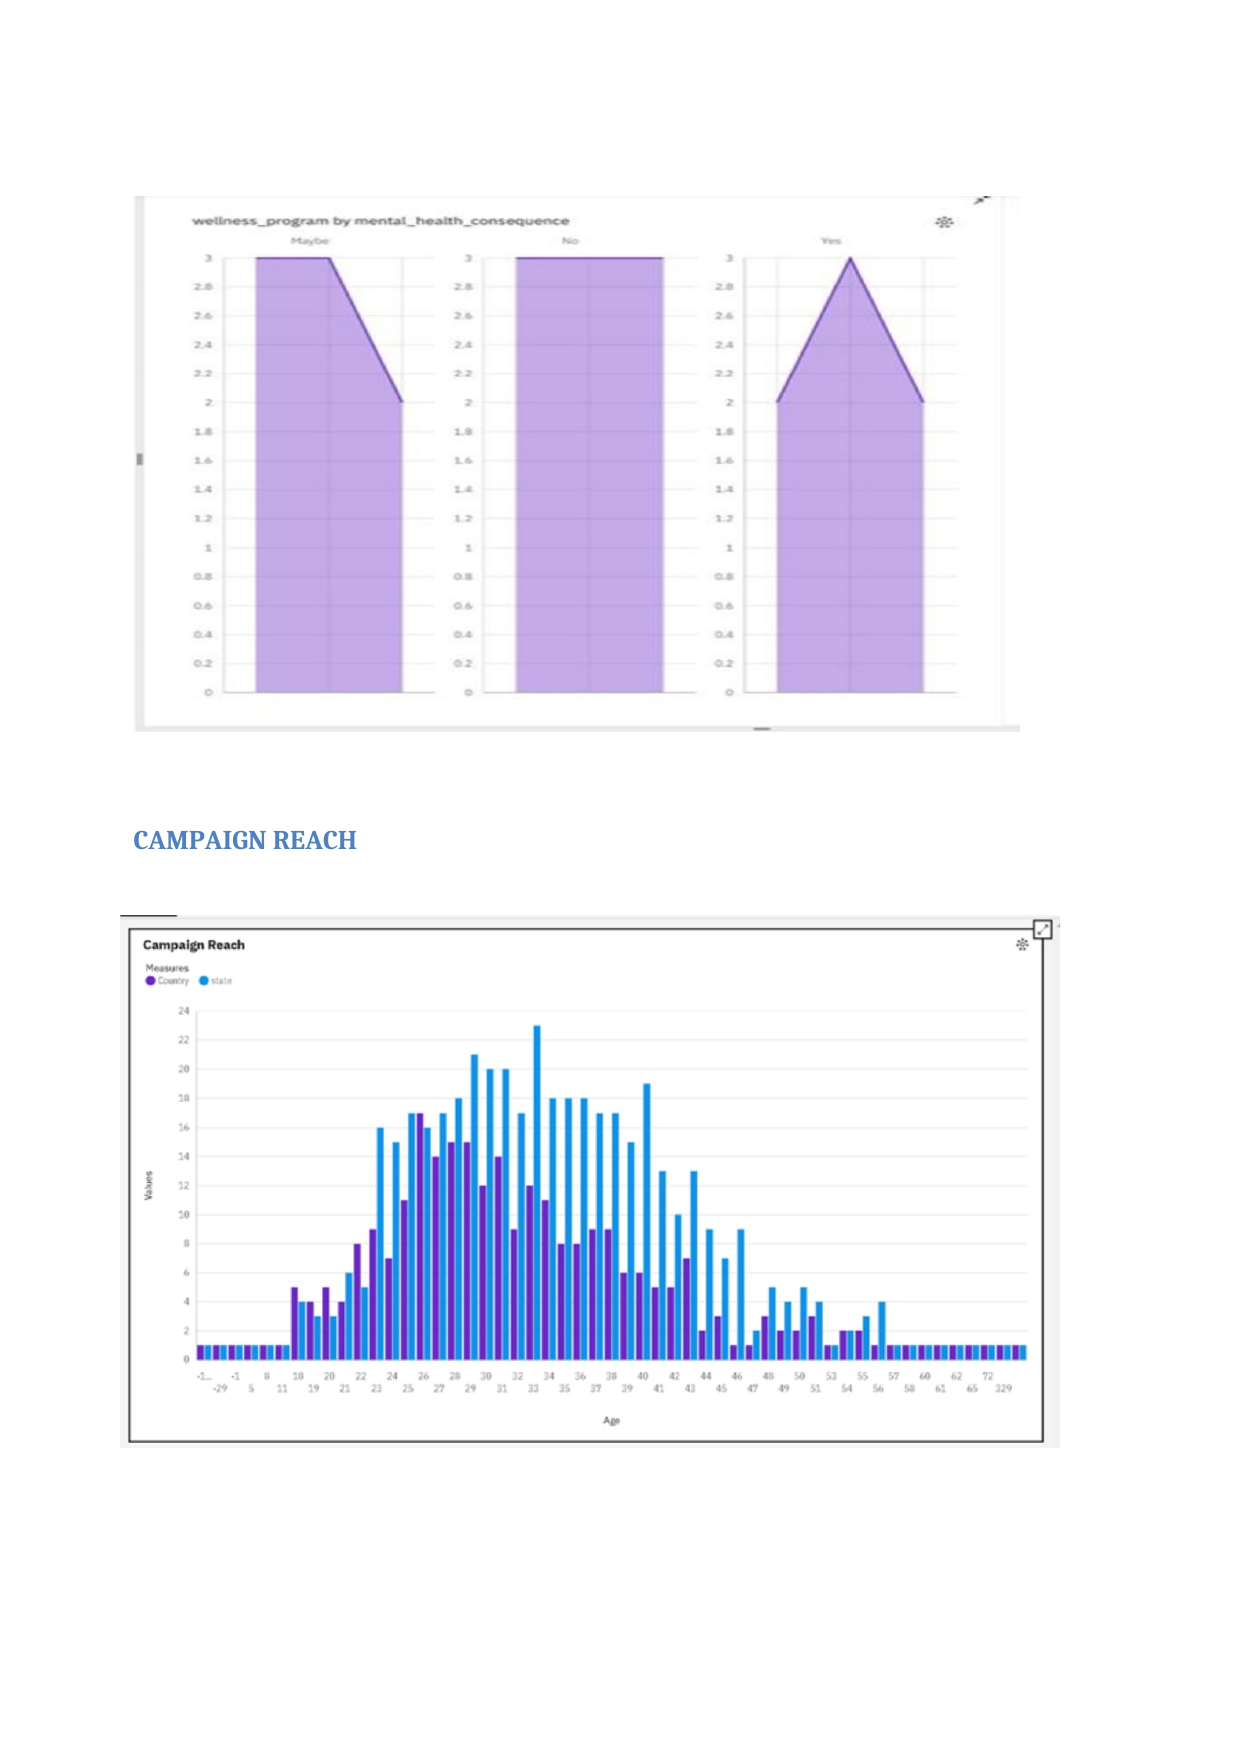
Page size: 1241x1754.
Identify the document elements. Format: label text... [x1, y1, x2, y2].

subtitle CAMPAIGN REACH [133, 825, 1126, 856]
picture [133, 196, 1021, 732]
picture [120, 915, 1061, 1448]
